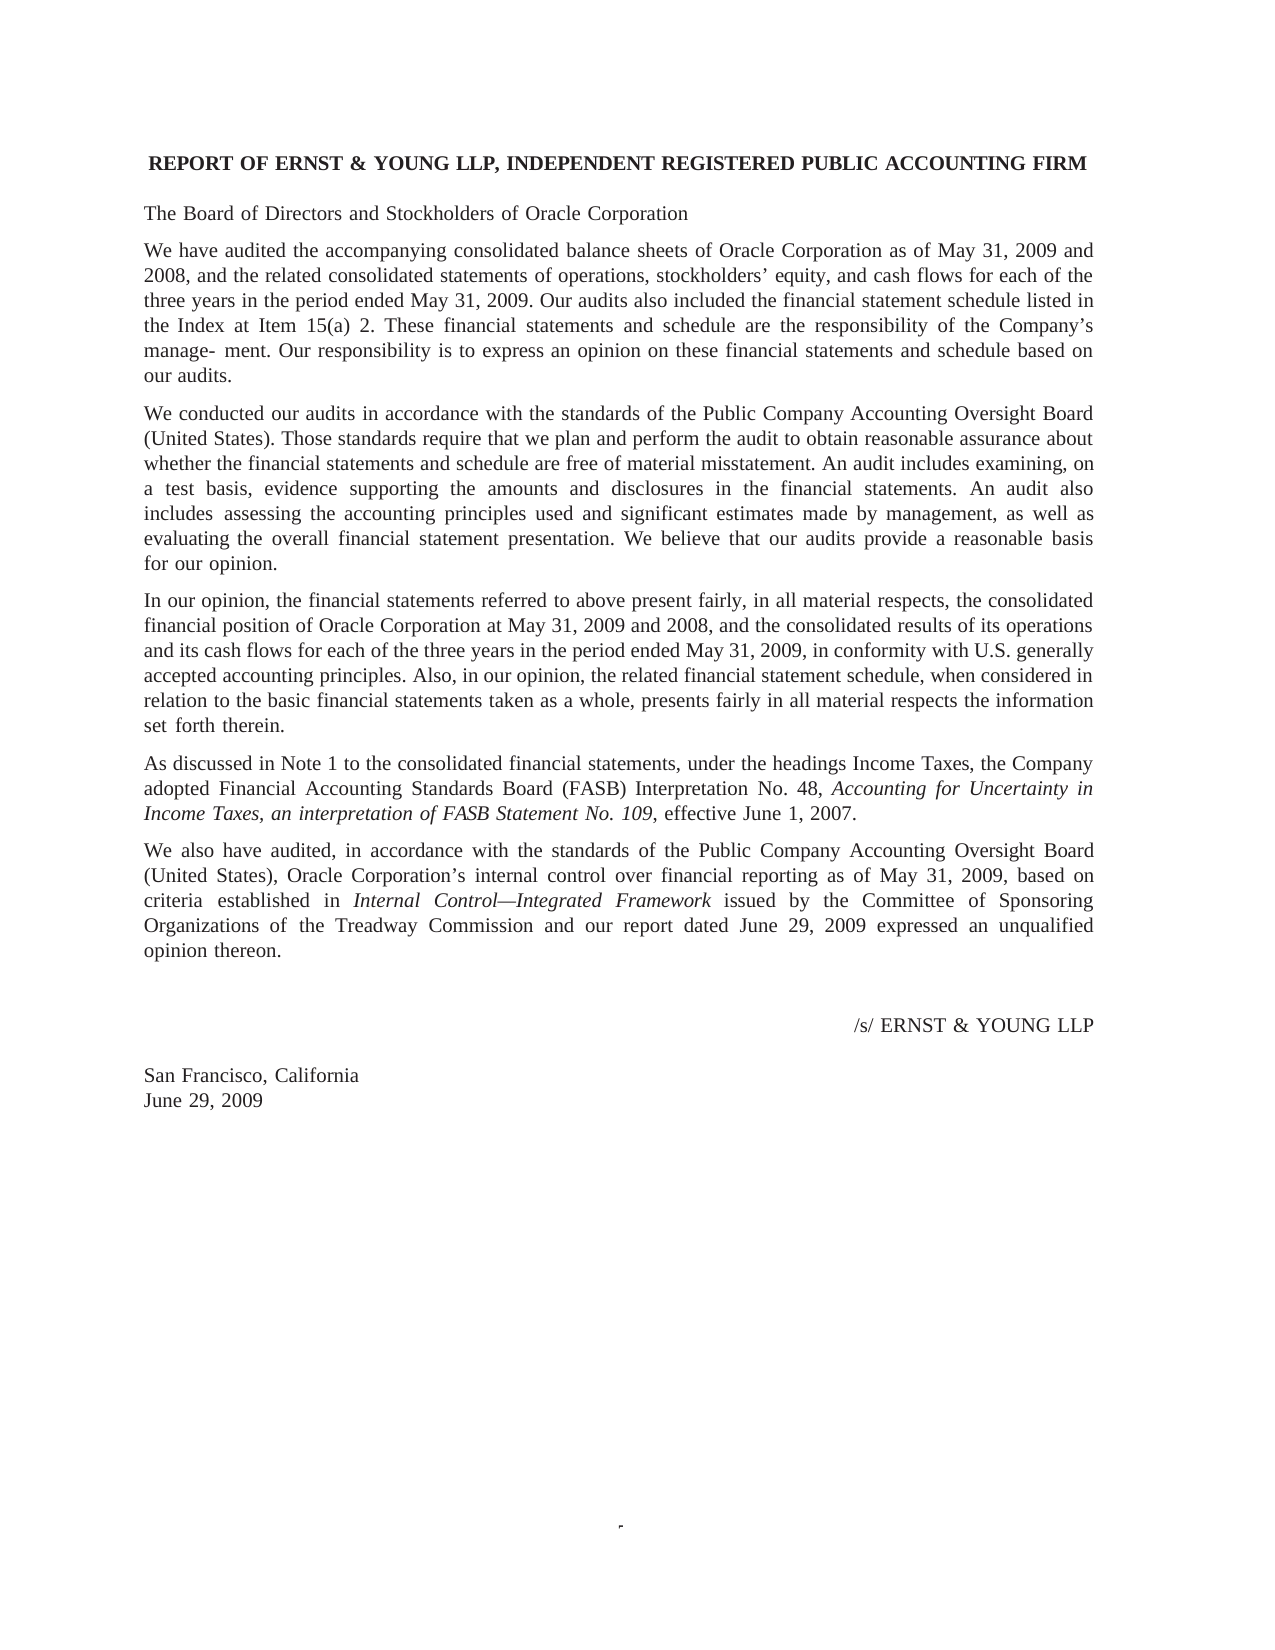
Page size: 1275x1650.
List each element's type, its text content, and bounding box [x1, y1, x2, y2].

text The Board of Directors and Stockholders of Oracle Corporation [144, 201, 1106, 225]
text San Francisco, California June 29, 2009 [144, 1063, 375, 1112]
text In our opinion, the financial statements referred to above present fairly, in all material respects, the consolidated financial position of Oracle Corporation at May 31, 2009 and 2008, and the consolidated results of its operations and its cash flows for each of the three years in the period ended May 31, 2009, in conformity with U.S. generally accepted accounting principles. Also, in our opinion, the related financial statement schedule, when considered in relation to the basic financial statements taken as a whole, presents fairly in all material respects the information set forth therein. [144, 588, 1094, 737]
text As discussed in Note 1 to the consolidated financial statements, under the headings Income Taxes, the Company adopted Financial Accounting Standards Board (FASB) Interpretation No. 48, Accounting for Uncertainty in Income Taxes, an interpretation of FASB Statement No. 109, effective June 1, 2007. [144, 750, 1094, 824]
text We conducted our audits in accordance with the standards of the Public Company Accounting Oversight Board (United States). Those standards require that we plan and perform the audit to obtain reasonable assurance about whether the financial statements and schedule are free of material misstatement. An audit includes examining, on a test basis, evidence supporting the amounts and disclosures in the financial statements. An audit also includes assessing the accounting principles used and significant estimates made by management, as well as evaluating the overall financial statement presentation. We believe that our audits provide a reasonable basis for our opinion. [144, 401, 1094, 575]
subtitle REPORT OF ERNST & YOUNG LLP, INDEPENDENT REGISTERED PUBLIC ACCOUNTING FIRM [148, 151, 1106, 174]
text We have audited the accompanying consolidated balance sheets of Oracle Corporation as of May 31, 2009 and 2008, and the related consolidated statements of operations, stockholders’ equity, and cash flows for each of the three years in the period ended May 31, 2009. Our audits also included the financial statement schedule listed in the Index at Item 15(a) 2. These financial statements and schedule are the responsibility of the Company’s manage- ment. Our responsibility is to express an opinion on these financial statements and schedule based on our audits. [144, 238, 1094, 387]
text /s/ ERNST & YOUNG LLP [131, 1013, 1094, 1037]
text We also have audited, in accordance with the standards of the Public Company Accounting Oversight Board (United States), Oracle Corporation’s internal control over financial reporting as of May 31, 2009, based on criteria established in Internal Control—Integrated Framework issued by the Committee of Sponsoring Organizations of the Treadway Commission and our report dated June 29, 2009 expressed an unqualified opinion thereon. [144, 838, 1094, 962]
